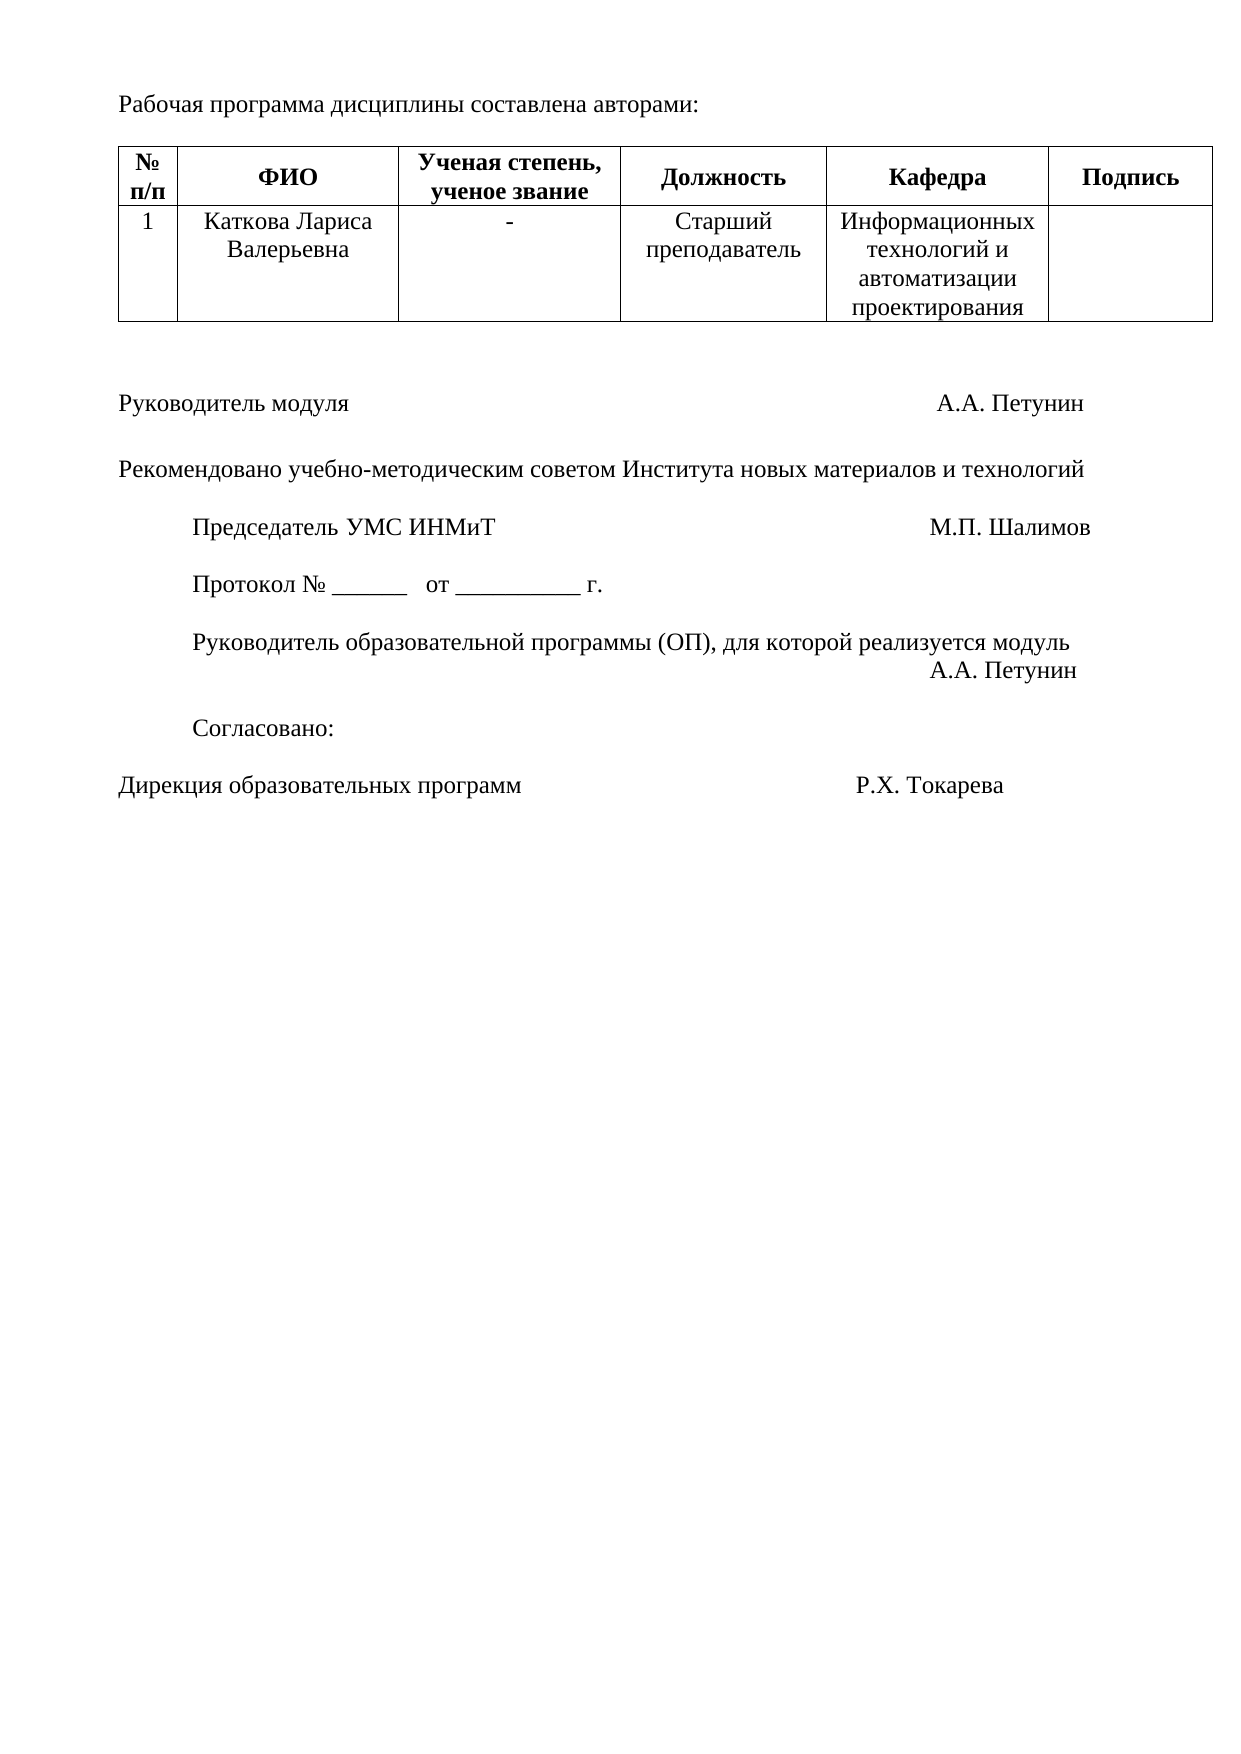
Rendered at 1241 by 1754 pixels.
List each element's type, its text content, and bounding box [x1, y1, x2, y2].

text Руководитель модуля А.А. Петунин [118, 388, 1137, 417]
text Рекомендовано учебно-методическим советом Института новых материалов и технологий [118, 454, 1137, 483]
text Рабочая программа дисциплины составлена авторами: [118, 89, 1137, 117]
text Руководитель образовательной программы (ОП), для которой реализуется модуль [118, 627, 1137, 656]
table_cell Каткова Лариса Валерьевна [178, 206, 398, 321]
text Дирекция образовательных программ Р.Х. Токарева [118, 771, 1137, 799]
table_cell [1049, 206, 1212, 321]
table_header Должность [621, 147, 826, 205]
table_cell 1 [119, 206, 177, 321]
table_header ФИО [178, 147, 398, 205]
text Председатель УМС ИНМиТ М.П. Шалимов [118, 512, 1137, 541]
table_cell Информационных технологий и автоматизации проектирования [827, 206, 1048, 321]
table_header Подпись [1049, 147, 1212, 205]
table_header Кафедра [827, 147, 1048, 205]
table_cell Старший преподаватель [621, 206, 826, 321]
table_cell - [399, 206, 620, 321]
text Протокол № ______ от __________ г. [118, 569, 1137, 598]
table_header № п/п [119, 147, 177, 205]
text А.А. Петунин [856, 656, 1137, 684]
text Согласовано: [118, 713, 1137, 742]
table_header Ученая степень, ученое звание [399, 147, 620, 205]
